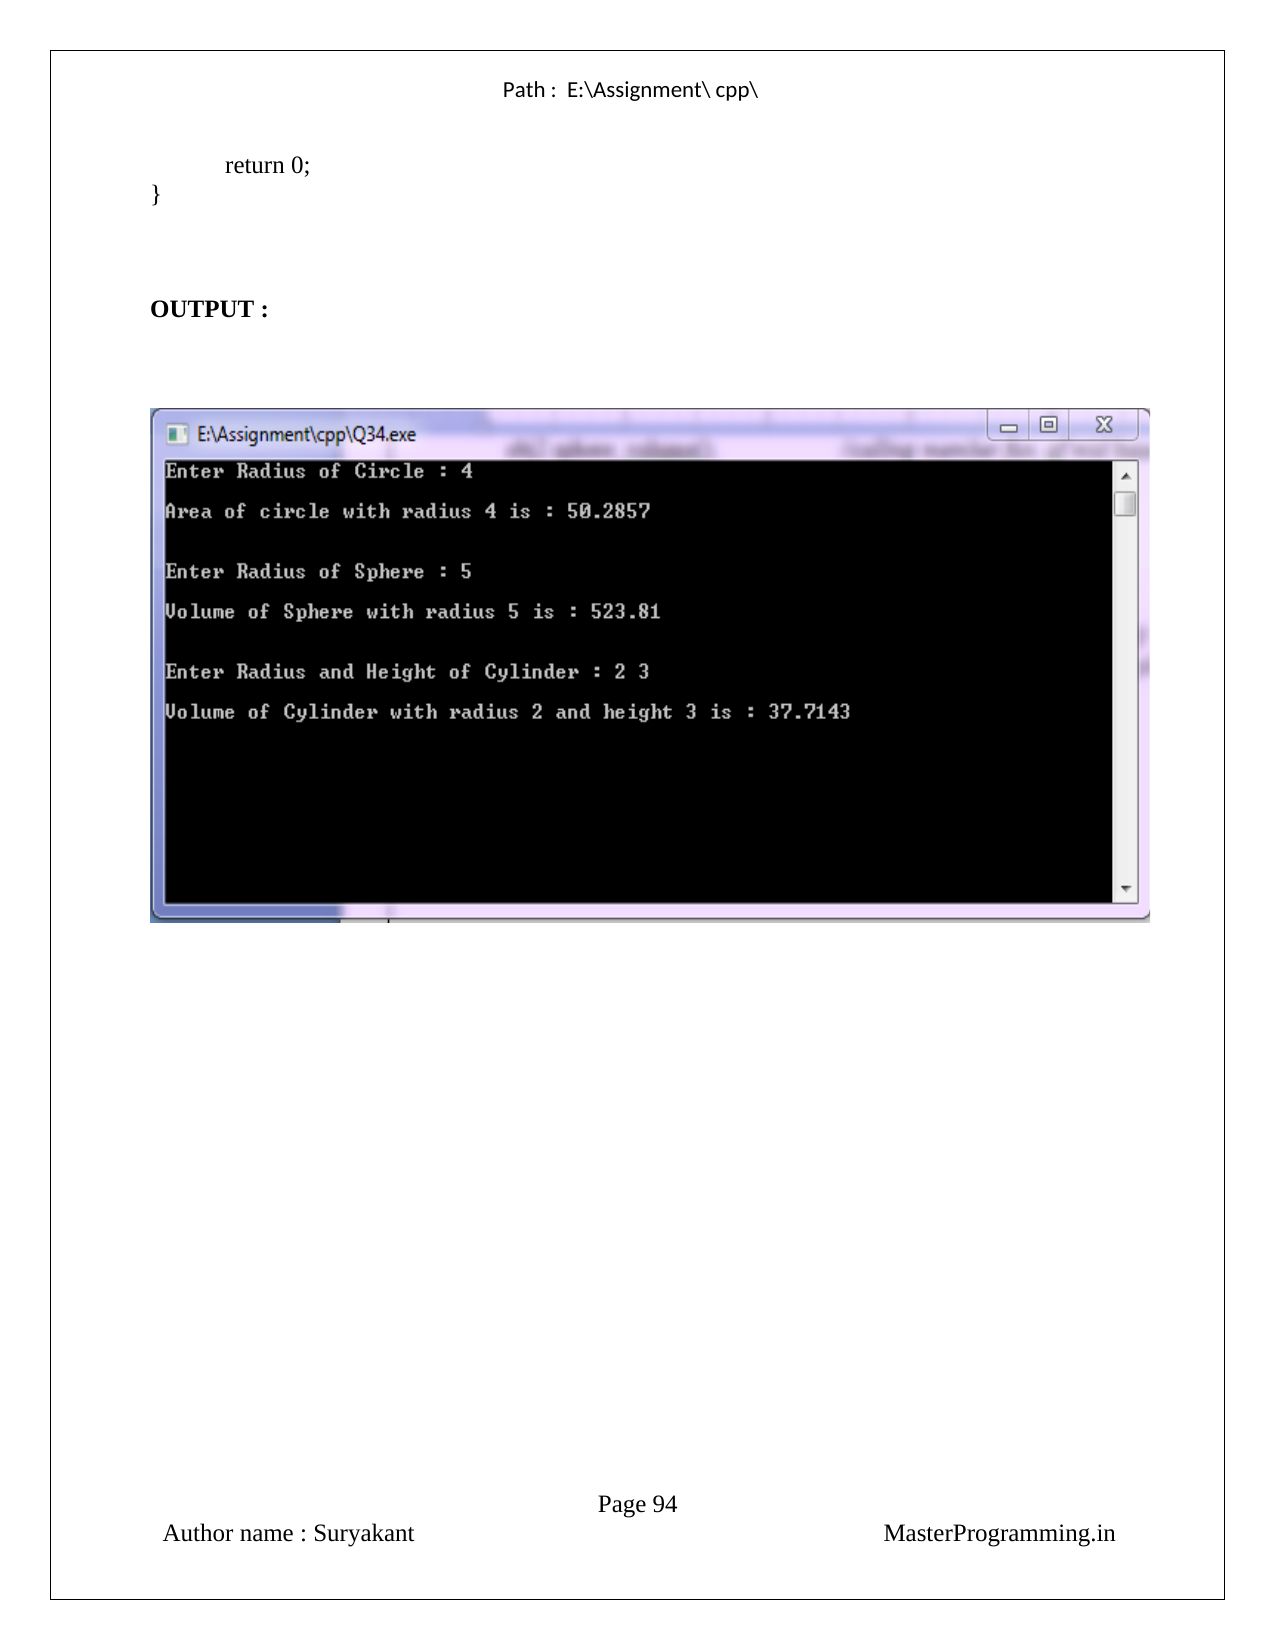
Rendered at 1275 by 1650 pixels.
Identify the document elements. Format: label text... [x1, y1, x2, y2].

text OUTPUT : [150, 294, 1125, 322]
text return 0; [150, 150, 1125, 179]
picture [150, 408, 1150, 923]
text } [150, 179, 1125, 207]
